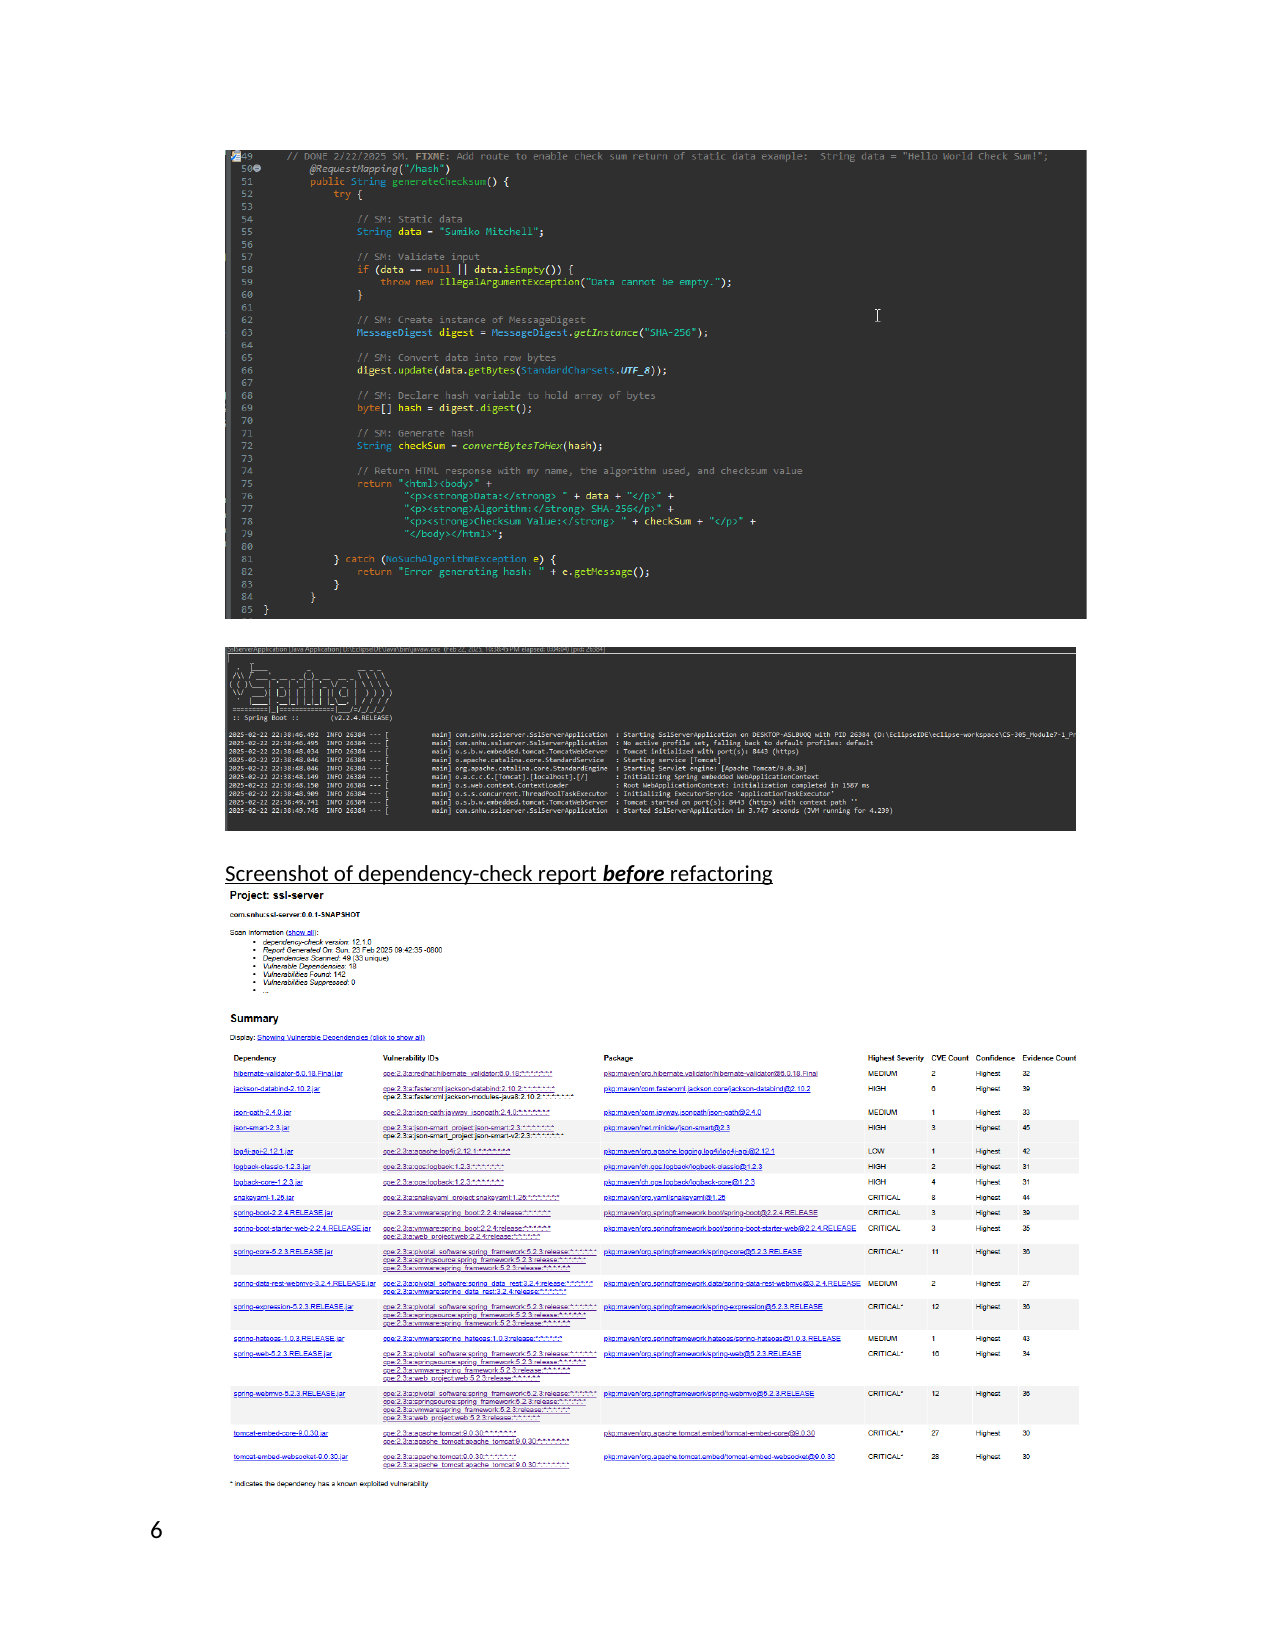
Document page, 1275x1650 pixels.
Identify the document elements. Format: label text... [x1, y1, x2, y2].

picture [225, 886, 1092, 1491]
picture [225, 647, 1076, 831]
text Screenshot of dependency-check report before refactoring [225, 859, 1050, 886]
picture [225, 150, 1087, 619]
